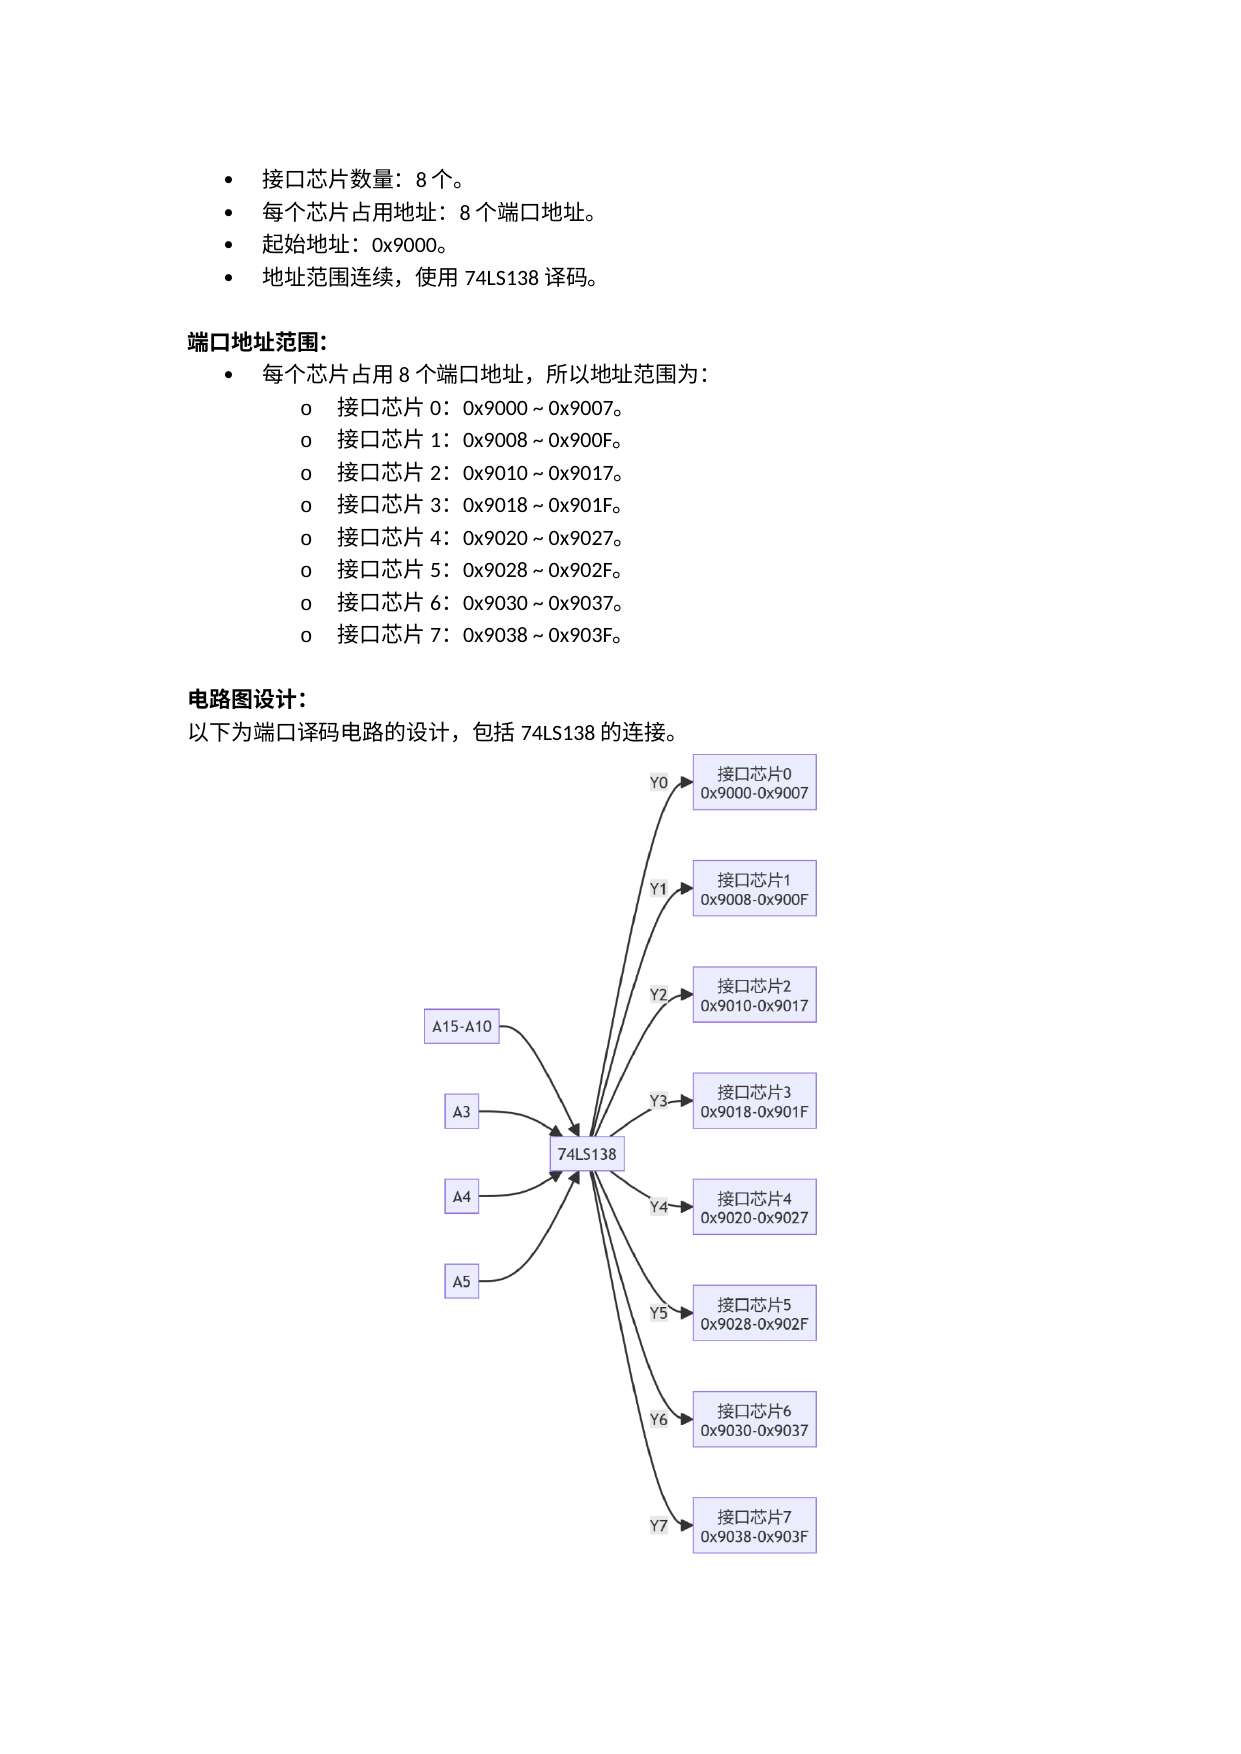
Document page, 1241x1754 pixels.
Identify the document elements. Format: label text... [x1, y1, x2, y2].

text 以下为端口译码电路的设计，包括 74LS138 的连接。 [187, 714, 1053, 747]
picture [416, 747, 824, 1562]
list 起始地址：0x9000。 [225, 227, 1053, 259]
list 接口芯片 5：0x9028 ~ 0x902F。 [300, 552, 1053, 584]
list 地址范围连续，使用 74LS138 译码。 [225, 259, 1053, 292]
list 接口芯片 6：0x9030 ~ 0x9037。 [300, 584, 1053, 617]
list 接口芯片 4：0x9020 ~ 0x9027。 [300, 519, 1053, 552]
list 接口芯片数量：8 个。 [225, 162, 1053, 194]
list 接口芯片 7：0x9038 ~ 0x903F。 [300, 617, 1053, 649]
list 接口芯片 0：0x9000 ~ 0x9007。 [300, 389, 1053, 422]
list 接口芯片 3：0x9018 ~ 0x901F。 [300, 487, 1053, 519]
list 接口芯片 1：0x9008 ~ 0x900F。 [300, 422, 1053, 454]
list 每个芯片占用地址：8 个端口地址。 [225, 194, 1053, 227]
text 端口地址范围： [187, 324, 1053, 357]
list 接口芯片 2：0x9010 ~ 0x9017。 [300, 454, 1053, 487]
text 电路图设计： [187, 682, 1053, 714]
list 每个芯片占用 8 个端口地址，所以地址范围为： [225, 357, 1053, 389]
